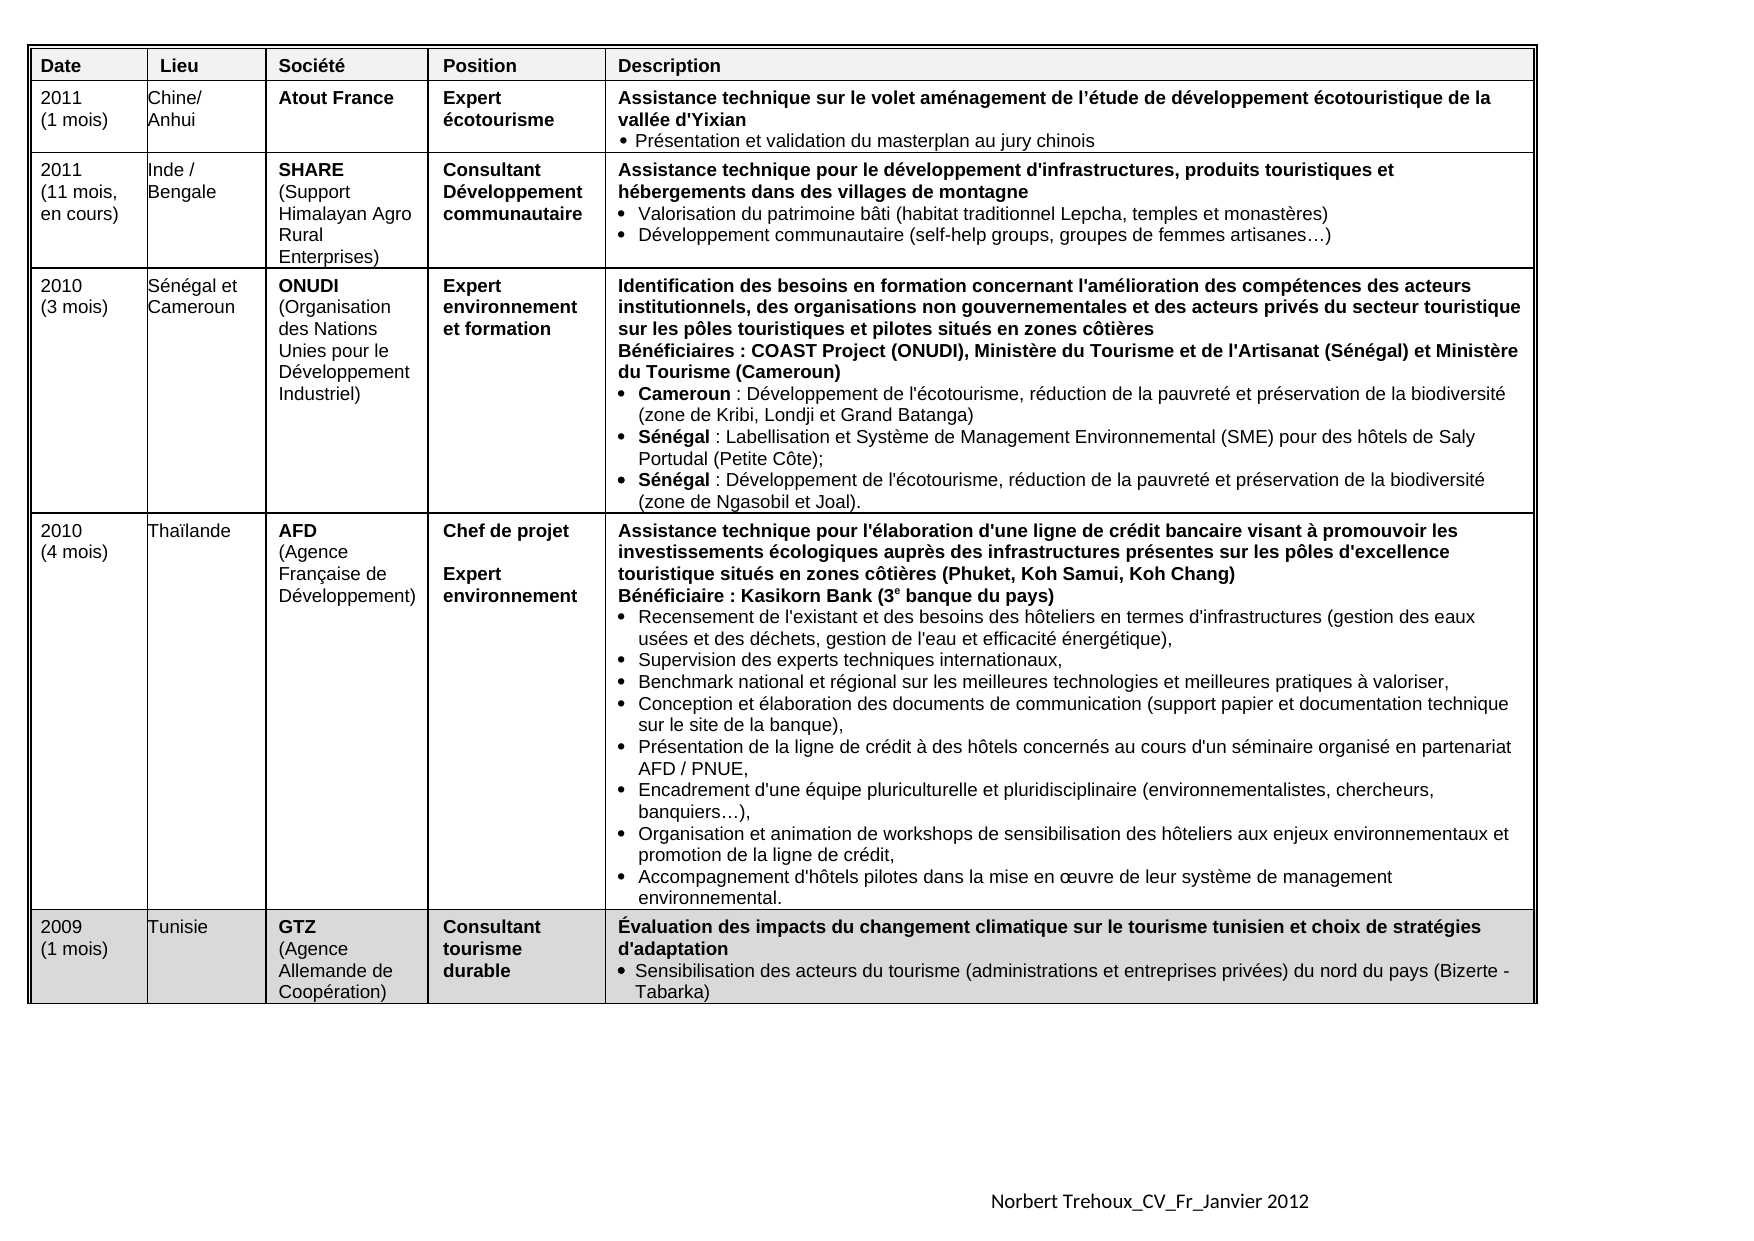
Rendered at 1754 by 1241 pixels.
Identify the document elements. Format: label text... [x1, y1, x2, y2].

table_header Position [429, 49, 605, 80]
table_cell Assistance technique pour l'élaboration d'une ligne de crédit bancaire visant à promouvoir les investissements écologiques auprès des infrastructures présentes sur les pôles d'excellence touristique situés en zones côtières (Phuket, Koh Samui, Koh Chang) Bénéficiaire : Kasikorn Bank (3e banque du pays) Recensement de l'existant et des besoins des hôteliers en termes d'infrastructures (gestion des eaux usées et des déchets, gestion de l'eau et efficacité énergétique), Supervision des experts techniques internationaux, Benchmark national et régional sur les meilleures technologies et meilleures pratiques à valoriser, Conception et élaboration des documents de communication (support papier et documentation technique sur le site de la banque), Présentation de la ligne de crédit à des hôtels concernés au cours d'un séminaire organisé en partenariat AFD / PNUE, Encadrement d'une équipe pluriculturelle et pluridisciplinaire (environnementalistes, chercheurs, banquiers…), Organisation et animation de workshops de sensibilisation des hôteliers aux enjeux environnementaux et promotion de la ligne de crédit, Accompagnement d'hôtels pilotes dans la mise en œuvre de leur système de management environnemental. [606, 514, 1533, 909]
table_cell 2010 (3 mois) [32, 269, 147, 512]
table_cell Atout France [267, 81, 427, 152]
table_cell Assistance technique sur le volet aménagement de l’étude de développement écotouristique de la vallée d'Yixian Présentation et validation du masterplan au jury chinois [606, 81, 1533, 152]
table_cell Chef de projet Expert environnement [429, 514, 605, 909]
table_cell Thaïlande [148, 514, 265, 909]
table_header Lieu [148, 49, 265, 80]
table_header Société [267, 49, 427, 80]
table_cell GTZ (Agence Allemande de Coopération) [267, 910, 427, 1003]
table_cell ONUDI (Organisation des Nations Unies pour le Développement Industriel) [267, 269, 427, 512]
table_cell Expert environnement et formation [429, 269, 605, 512]
table_cell Expert écotourisme [429, 81, 605, 152]
table_header Date [32, 49, 147, 80]
table_cell Sénégal et Cameroun [148, 269, 265, 512]
table_cell AFD (Agence Française de Développement) [267, 514, 427, 909]
table_cell SHARE (Support Himalayan Agro Rural Enterprises) [267, 153, 427, 267]
table_cell 2011 (1 mois) [32, 81, 147, 152]
table_cell Tunisie [148, 910, 265, 1003]
table_cell 2011 (11 mois, en cours) [32, 153, 147, 267]
table_cell Assistance technique pour le développement d'infrastructures, produits touristiques et hébergements dans des villages de montagne Valorisation du patrimoine bâti (habitat traditionnel Lepcha, temples et monastères) Développement communautaire (self-help groups, groupes de femmes artisanes…) [606, 153, 1533, 267]
table_cell Évaluation des impacts du changement climatique sur le tourisme tunisien et choix de stratégies d'adaptation Sensibilisation des acteurs du tourisme (administrations et entreprises privées) du nord du pays (Bizerte - Tabarka) [606, 910, 1533, 1003]
table_cell 2009 (1 mois) [32, 910, 147, 1003]
table_cell Consultant Développement communautaire [429, 153, 605, 267]
table_cell Inde / Bengale [148, 153, 265, 267]
table_cell Chine/ Anhui [148, 81, 265, 152]
table_cell Identification des besoins en formation concernant l'amélioration des compétences des acteurs institutionnels, des organisations non gouvernementales et des acteurs privés du secteur touristique sur les pôles touristiques et pilotes situés en zones côtières Bénéficiaires : COAST Project (ONUDI), Ministère du Tourisme et de l'Artisanat (Sénégal) et Ministère du Tourisme (Cameroun) Cameroun : Développement de l'écotourisme, réduction de la pauvreté et préservation de la biodiversité (zone de Kribi, Londji et Grand Batanga) Sénégal : Labellisation et Système de Management Environnemental (SME) pour des hôtels de Saly Portudal (Petite Côte); Sénégal : Développement de l'écotourisme, réduction de la pauvreté et préservation de la biodiversité (zone de Ngasobil et Joal). [606, 269, 1533, 512]
table_header Description [606, 49, 1533, 80]
table_cell 2010 (4 mois) [32, 514, 147, 909]
table_cell Consultant tourisme durable [429, 910, 605, 1003]
